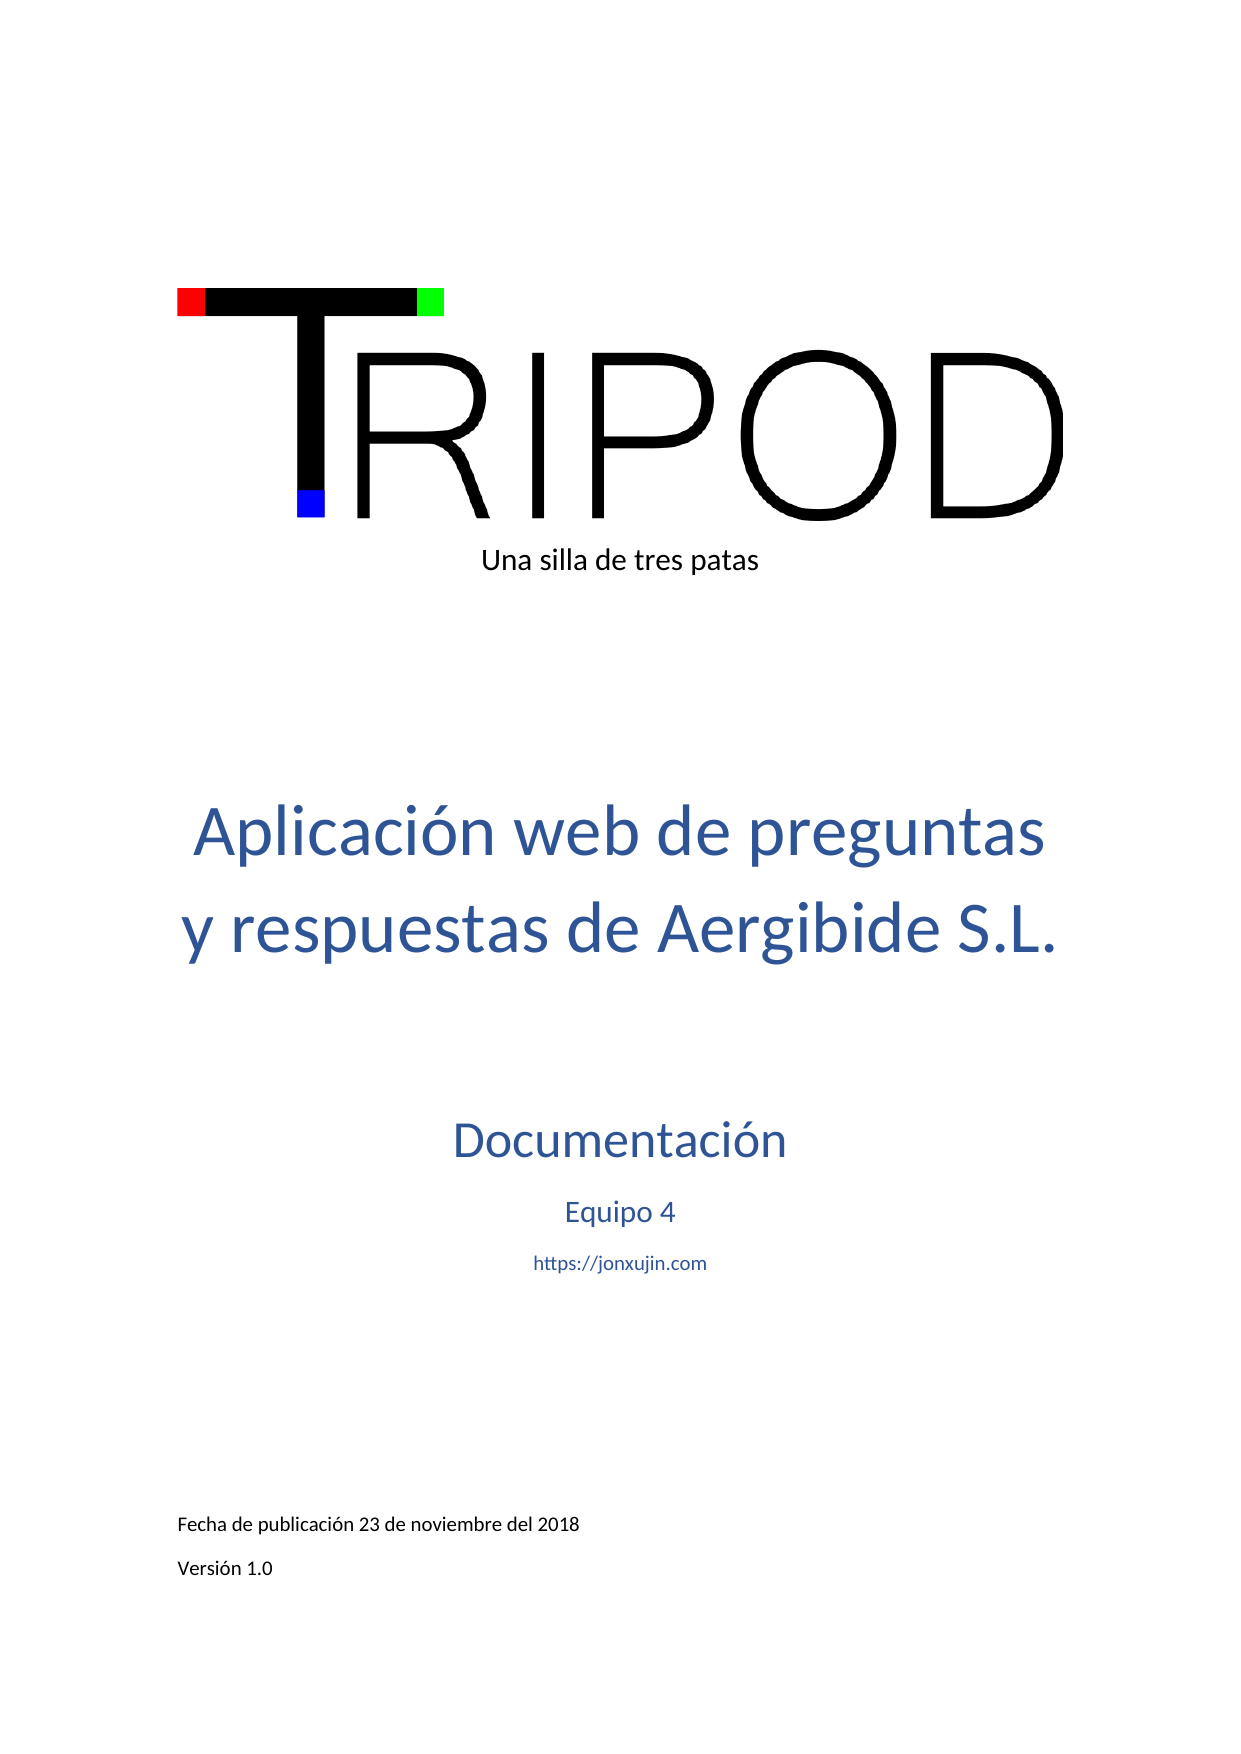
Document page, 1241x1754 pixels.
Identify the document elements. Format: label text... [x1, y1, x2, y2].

text Fecha de publicación 23 de noviembre del 2018 [177, 1511, 1063, 1537]
text https://jonxujin.com [177, 1250, 1063, 1275]
picture [177, 288, 1063, 521]
text Una silla de tres patas [177, 540, 1063, 578]
text Aplicación web de preguntas y respuestas de Aergibide S.L. [177, 785, 1063, 970]
text Versión 1.0 [177, 1555, 1063, 1581]
text Equipo 4 [177, 1192, 1063, 1230]
text Documentación [177, 1107, 1063, 1170]
